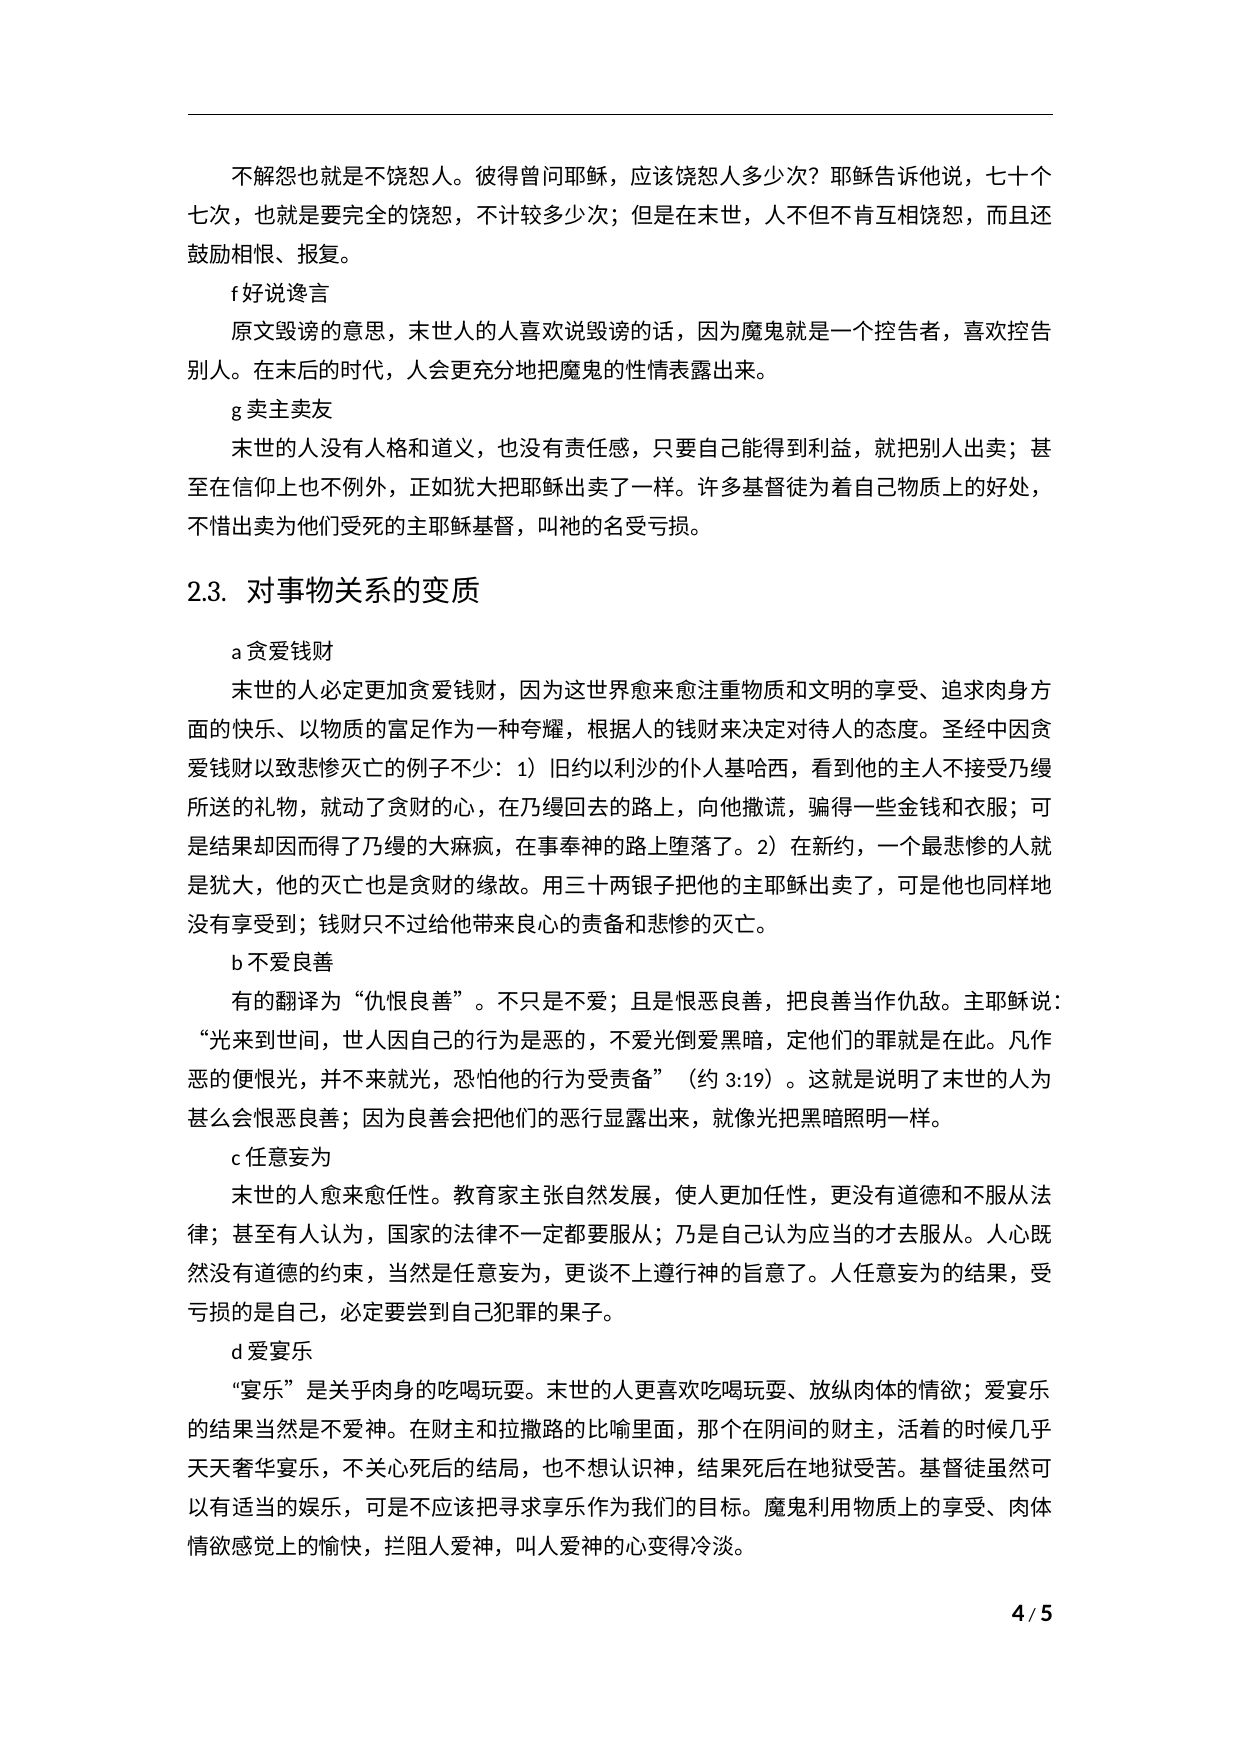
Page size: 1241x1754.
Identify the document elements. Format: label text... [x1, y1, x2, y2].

text c任意妄为 [187, 1139, 1053, 1172]
text b不爱良善 [187, 945, 1053, 977]
text g卖主卖友 [187, 392, 1053, 424]
text 末世的人必定更加贪爱钱财，因为这世界愈来愈注重物质和文明的享受、追求肉身方面的快乐、以物质的富足作为一种夸耀，根据人的钱财来决定对待人的态度。圣经中因贪爱钱财以致悲惨灭亡的例子不少：1）旧约以利沙的仆人基哈西，看到他的主人不接受乃缦所送的礼物，就动了贪财的心，在乃缦回去的路上，向他撒谎，骗得一些金钱和衣服；可是结果却因而得了乃缦的大痳疯，在事奉神的路上堕落了。2）在新约，一个最悲惨的人就是犹大，他的灭亡也是贪财的缘故。用三十两银子把他的主耶稣出卖了，可是他也同样地没有享受到；钱财只不过给他带来良心的责备和悲惨的灭亡。 [187, 672, 1053, 939]
text d爱宴乐 [187, 1334, 1053, 1366]
text 原文毁谤的意思，末世人的人喜欢说毁谤的话，因为魔鬼就是一个控告者，喜欢控告别人。在末后的时代，人会更充分地把魔鬼的性情表露出来。 [187, 314, 1053, 385]
text a贪爱钱财 [187, 634, 1053, 666]
text 末世的人没有人格和道义，也没有责任感，只要自己能得到利益，就把别人出卖；甚至在信仰上也不例外，正如犹大把耶稣出卖了一样。许多基督徒为着自己物质上的好处，不惜出卖为他们受死的主耶稣基督，叫祂的名受亏损。 [187, 430, 1053, 541]
subtitle 对事物关系的变质 [187, 556, 1053, 621]
text 有的翻译为“仇恨良善”。不只是不爱；且是恨恶良善，把良善当作仇敌。主耶稣说：“光来到世间，世人因自己的行为是恶的，不爱光倒爱黑暗，定他们的罪就是在此。凡作恶的便恨光，并不来就光，恐怕他的行为受责备”（约3:19）。这就是说明了末世的人为甚么会恨恶良善；因为良善会把他们的恶行显露出来，就像光把黑暗照明一样。 [187, 984, 1053, 1133]
text 末世的人愈来愈任性。教育家主张自然发展，使人更加任性，更没有道德和不服从法律；甚至有人认为，国家的法律不一定都要服从；乃是自己认为应当的才去服从。人心既然没有道德的约束，当然是任意妄为，更谈不上遵行神的旨意了。人任意妄为的结果，受亏损的是自己，必定要尝到自己犯罪的果子。 [187, 1178, 1053, 1327]
text 不解怨也就是不饶恕人。彼得曾问耶稣，应该饶恕人多少次？耶稣告诉他说，七十个七次，也就是要完全的饶恕，不计较多少次；但是在末世，人不但不肯互相饶恕，而且还鼓励相恨、报复。 [187, 158, 1053, 269]
text f好说谗言 [187, 275, 1053, 308]
